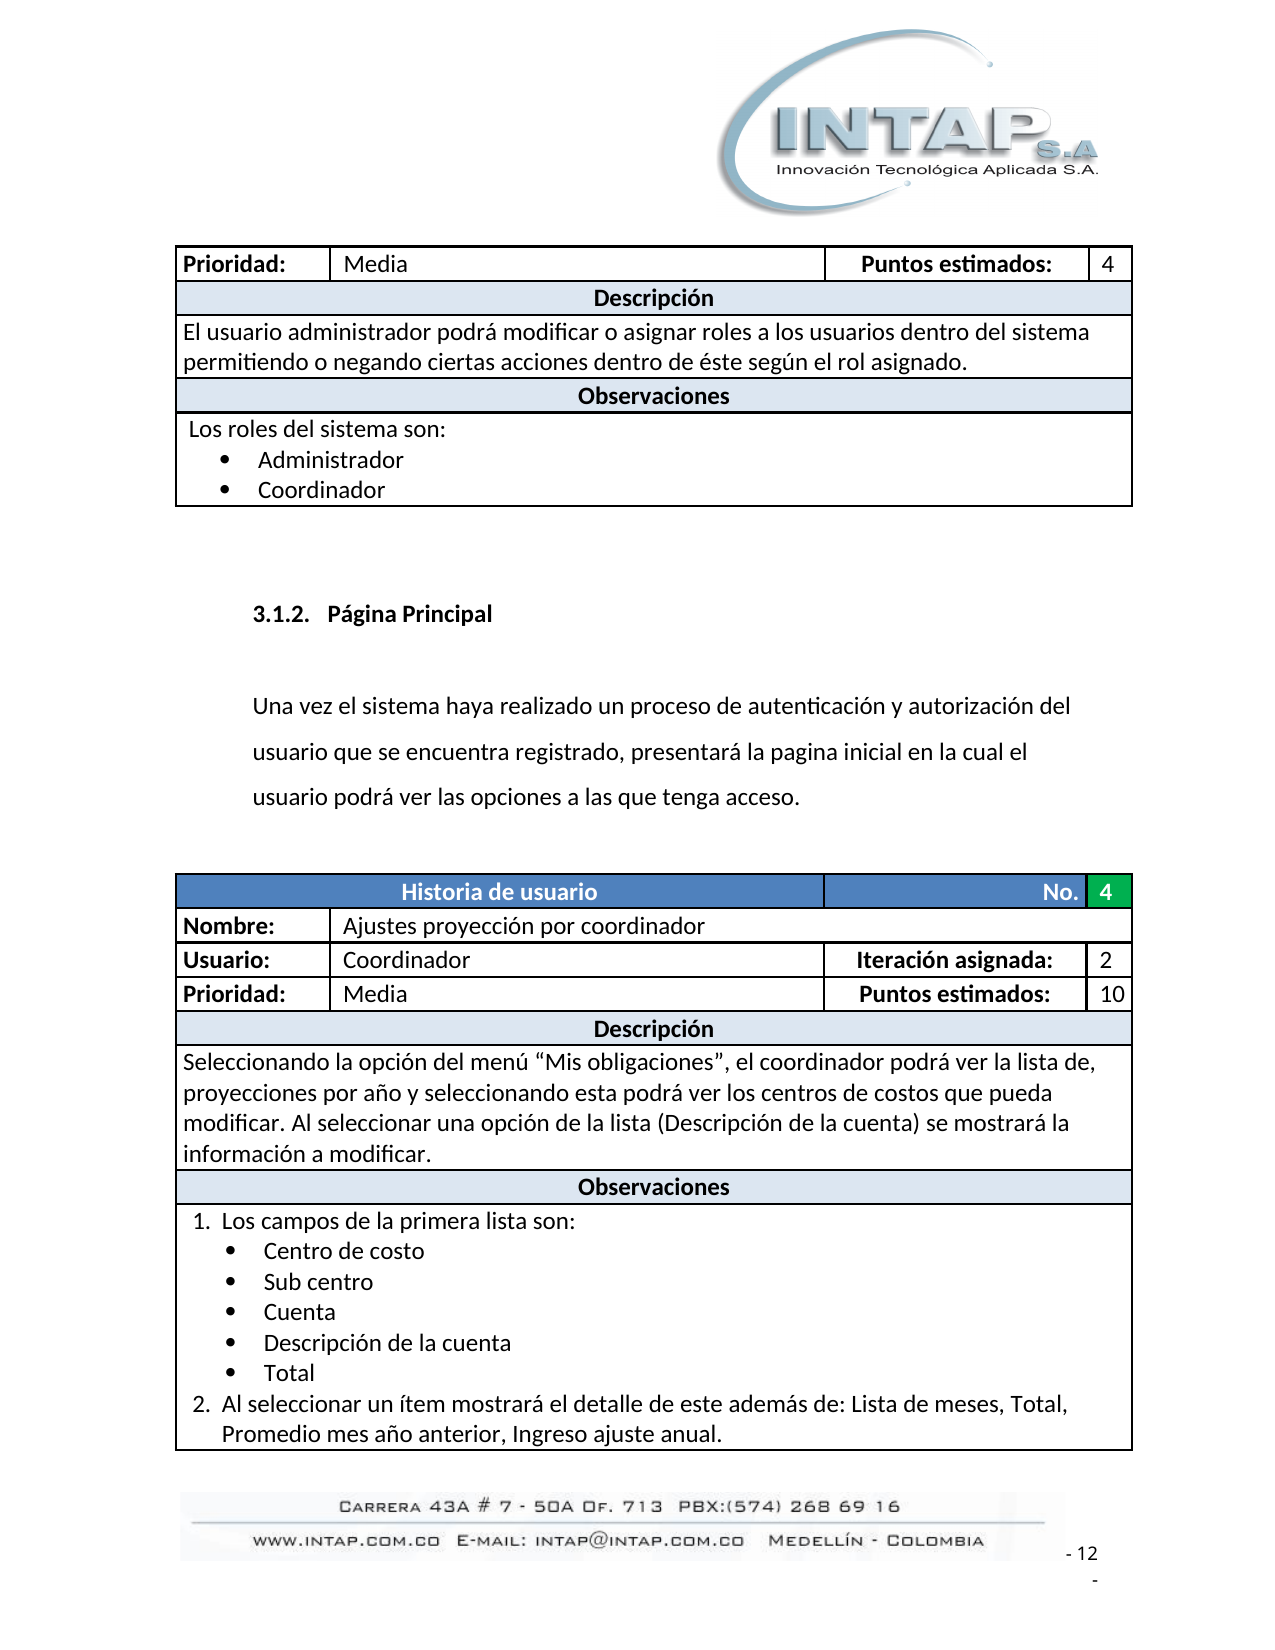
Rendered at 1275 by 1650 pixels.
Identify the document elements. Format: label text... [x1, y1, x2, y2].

table_cell Puntos estimados: [825, 978, 1085, 1010]
table_cell Coordinador [331, 944, 823, 976]
table_cell Media [331, 248, 824, 280]
table_cell Prioridad: [177, 978, 329, 1010]
table_cell Observaciones [177, 1171, 1131, 1203]
table_header No. [825, 875, 1085, 907]
subtitle Página Principal [252, 598, 1098, 629]
table_cell Descripción [177, 282, 1131, 314]
table_header Historia de usuario [177, 875, 823, 907]
table_cell Prioridad: [177, 248, 329, 280]
table_header 4 [1088, 875, 1131, 907]
table_cell Ajustes proyección por coordinador [331, 909, 1131, 941]
table_cell 10 [1088, 978, 1131, 1010]
picture [716, 29, 1098, 217]
table_cell 4 [1090, 248, 1131, 280]
table_cell El usuario administrador podrá modificar o asignar roles a los usuarios dentro del sistema permitiendo o negando ciertas acciones dentro de éste según el rol asignado. [177, 316, 1131, 377]
table_cell Iteración asignada: [825, 944, 1085, 976]
picture [180, 1492, 1066, 1561]
table_cell Usuario: [177, 944, 329, 976]
table_cell Los roles del sistema son: Administrador Coordinador [177, 414, 1131, 505]
text Una vez el sistema haya realizado un proceso de autenticación y autorización del usuario que se encuentra registrado, presentará la pagina inicial en la cual el usuario podrá ver las opciones a las que tenga acceso. [252, 690, 1098, 812]
table_cell Descripción [177, 1012, 1131, 1044]
table_cell 2 [1088, 944, 1131, 976]
table_cell Seleccionando la opción del menú “Mis obligaciones”, el coordinador podrá ver la lista de, proyecciones por año y seleccionando esta podrá ver los centros de costos que pueda modificar. Al seleccionar una opción de la lista (Descripción de la cuenta) se mostrará la información a modificar. [177, 1046, 1131, 1168]
table_cell Observaciones [177, 379, 1131, 411]
table_cell Media [331, 978, 823, 1010]
table_cell Nombre: [177, 909, 329, 941]
table_cell Puntos estimados: [826, 248, 1088, 280]
